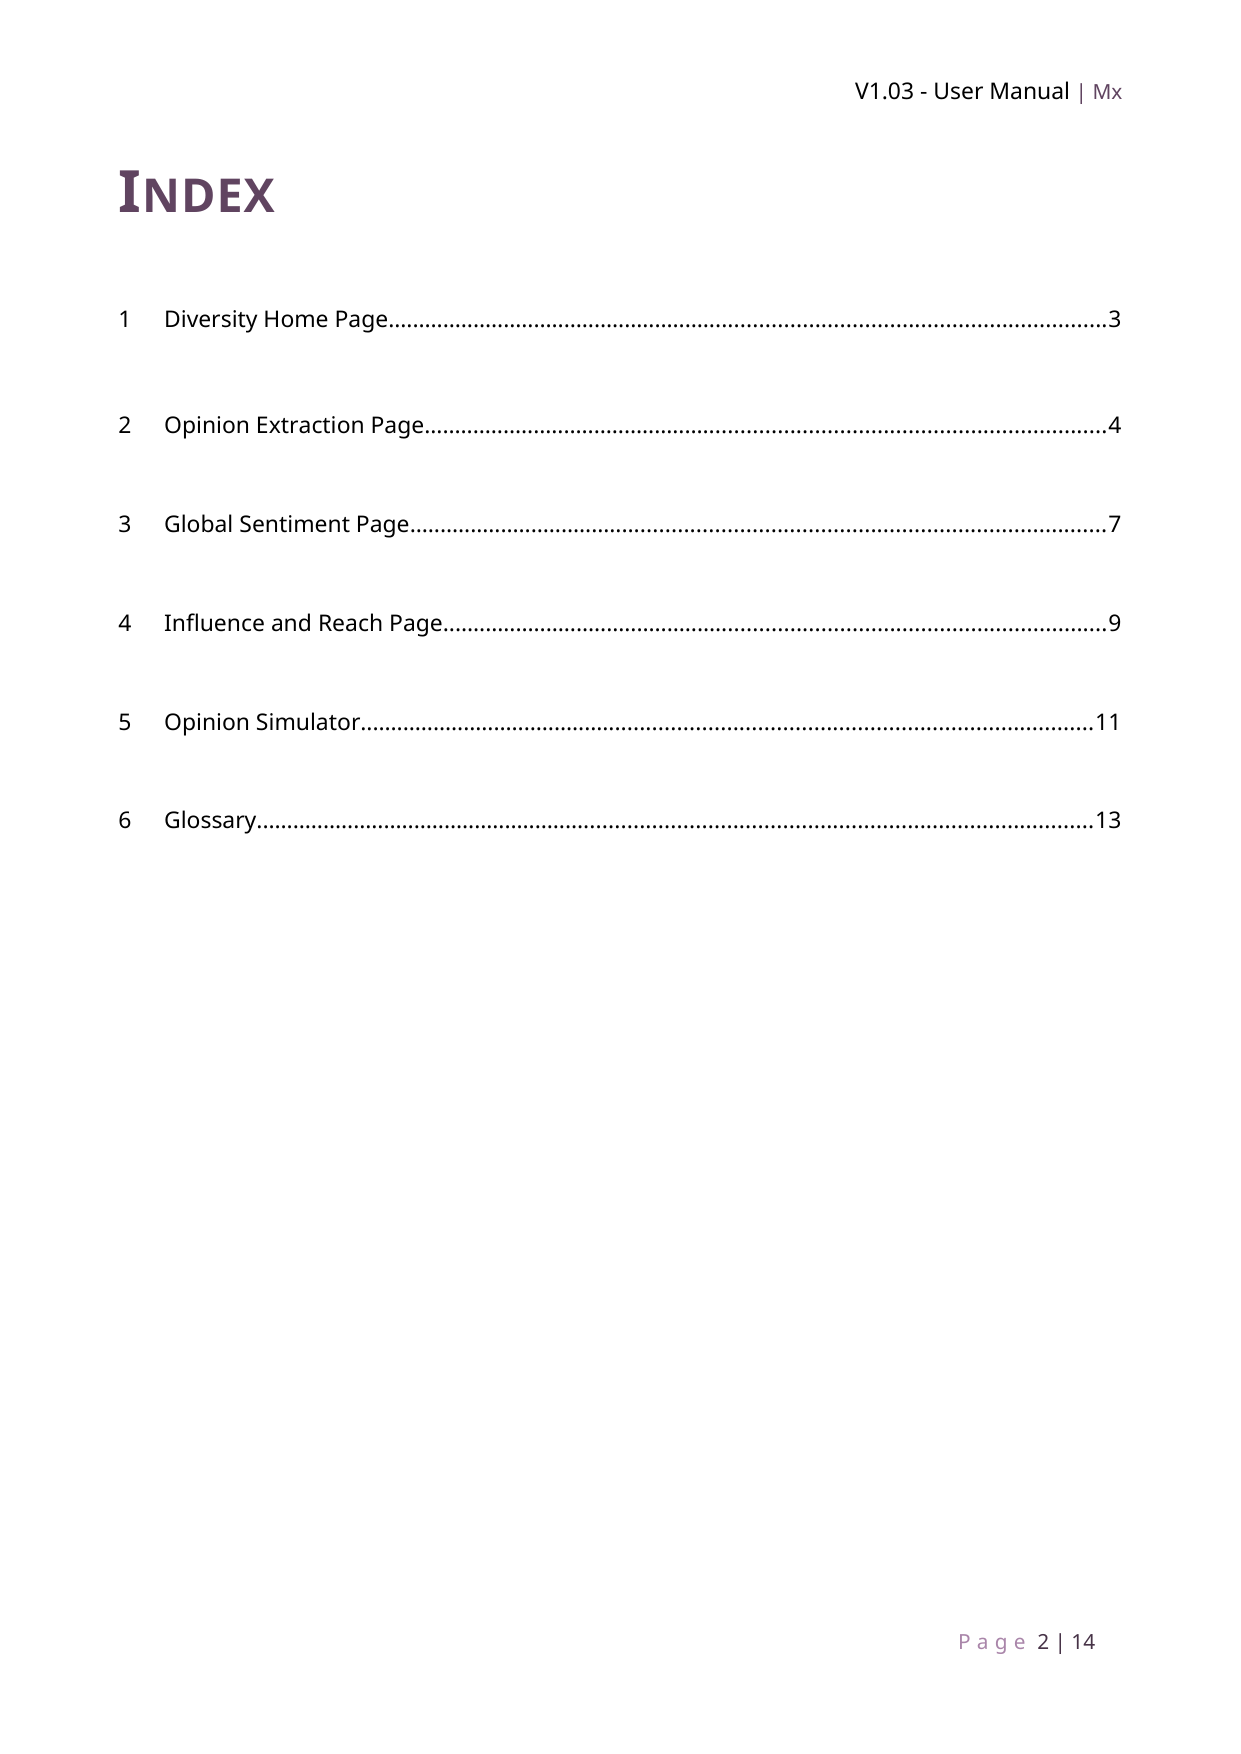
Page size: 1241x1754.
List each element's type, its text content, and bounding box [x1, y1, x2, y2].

title Index [118, 150, 1122, 229]
